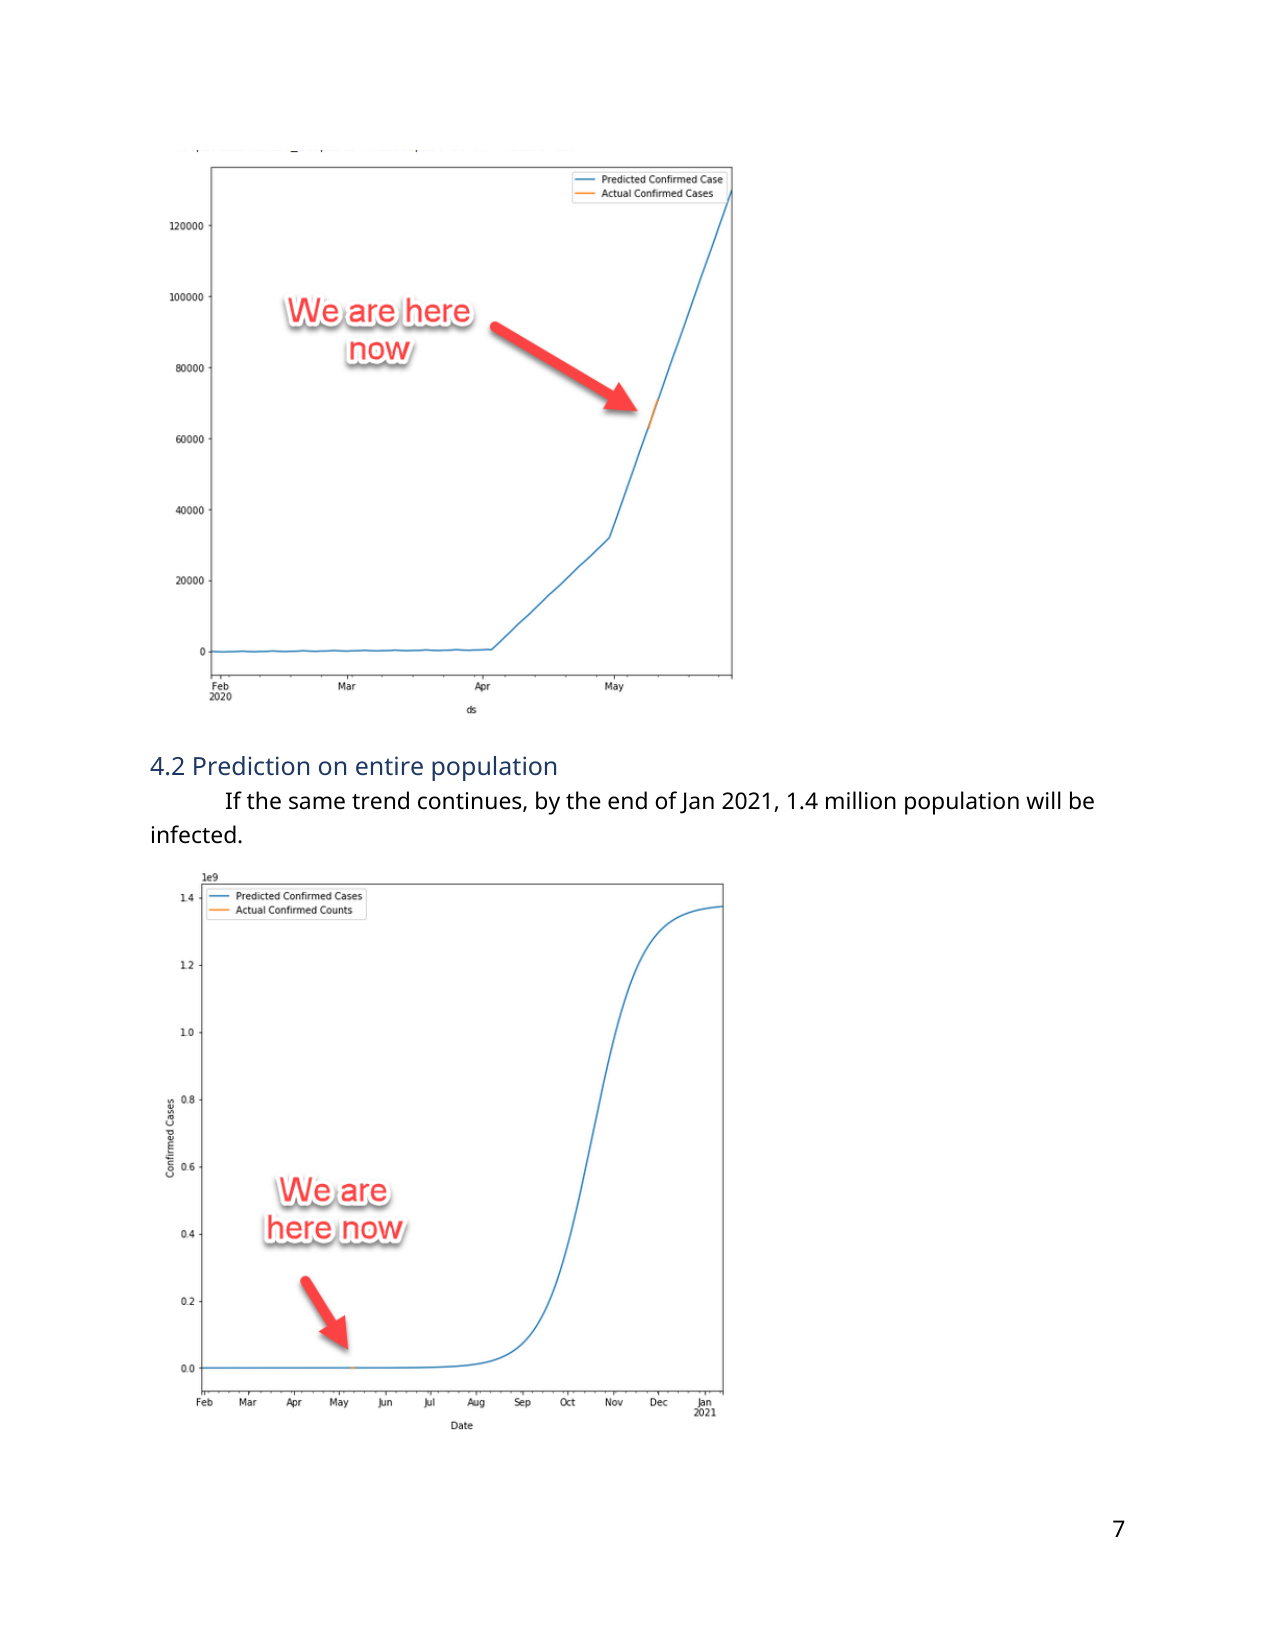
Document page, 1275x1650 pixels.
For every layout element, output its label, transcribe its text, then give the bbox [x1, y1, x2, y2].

picture [150, 150, 788, 730]
text If the same trend continues, by the end of Jan 2021, 1.4 million population will be infected. [150, 785, 1125, 850]
subtitle 4.2 Prediction on entire population [150, 748, 1125, 782]
picture [150, 869, 750, 1449]
